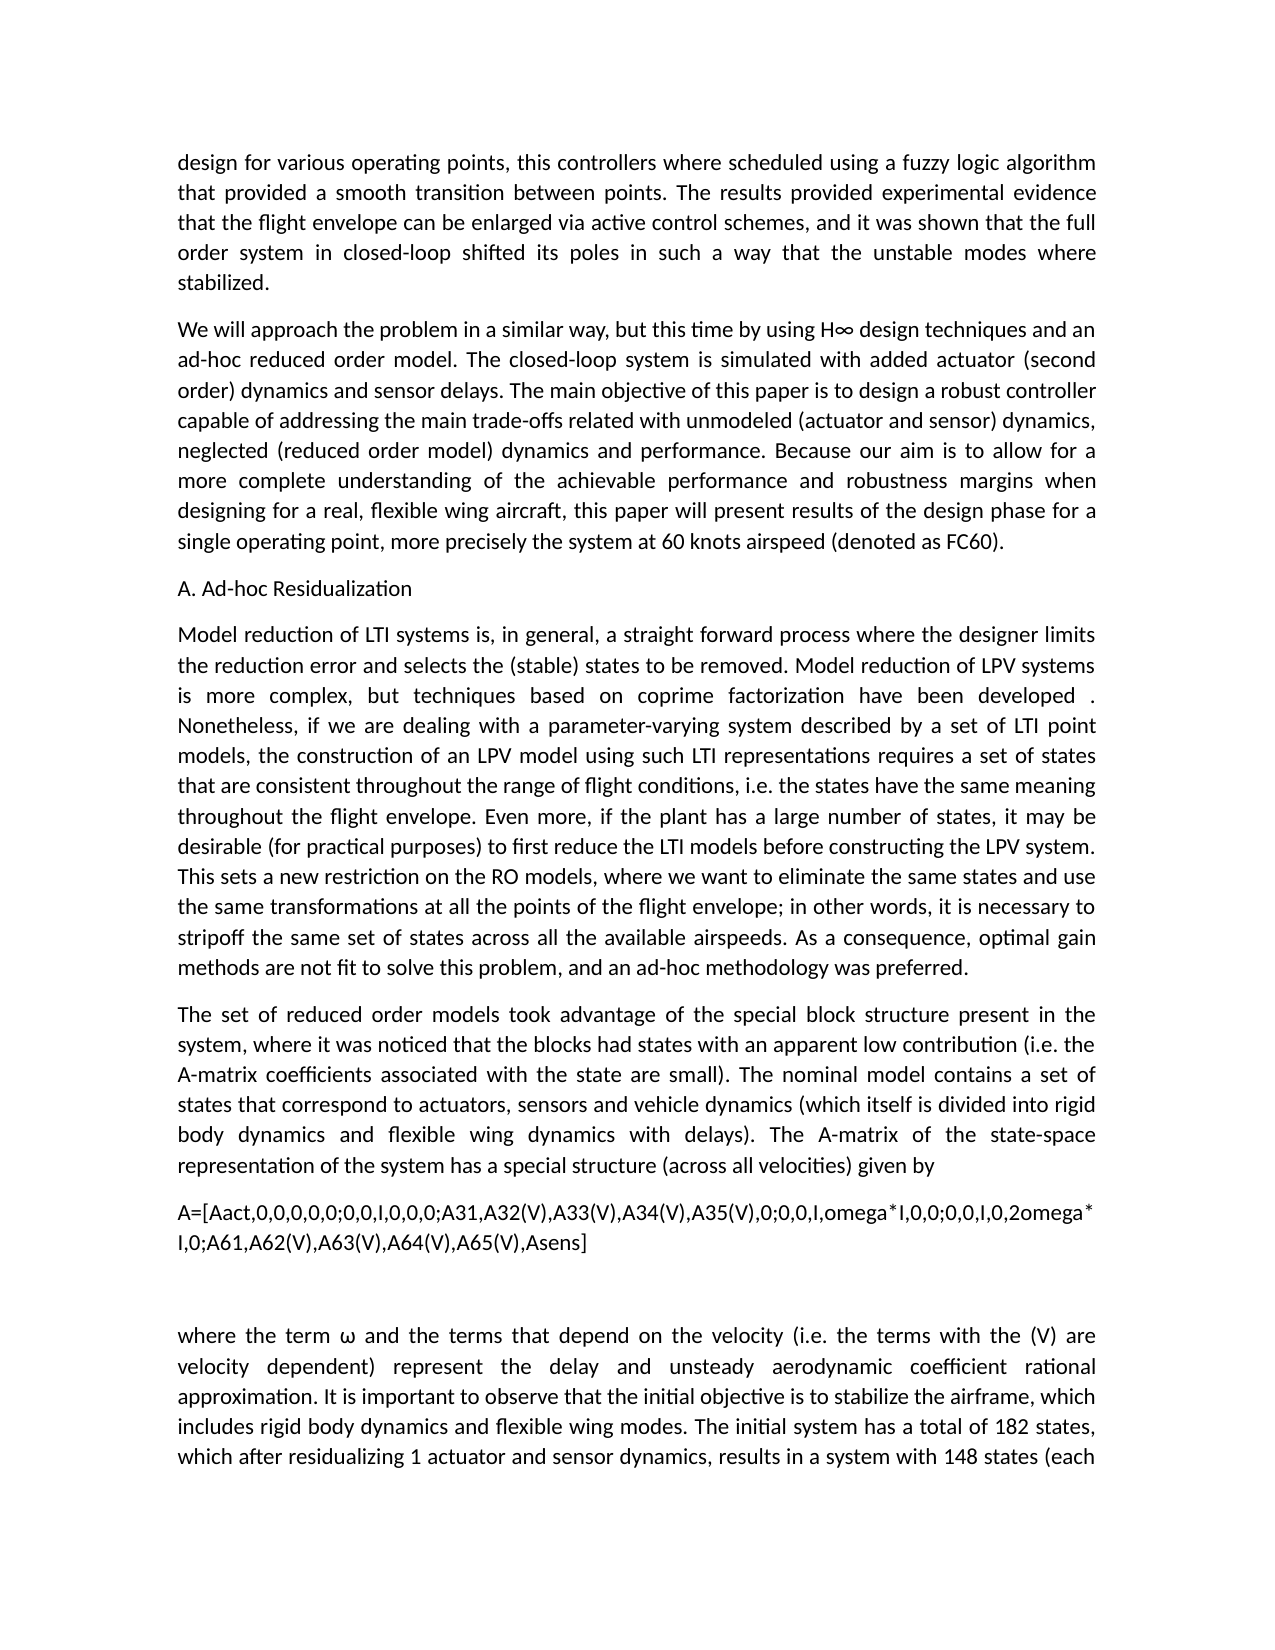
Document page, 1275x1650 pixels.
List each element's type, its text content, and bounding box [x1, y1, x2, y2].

text A=[Aact,0,0,0,0,0;0,0,I,0,0,0;A31,A32(V),A33(V),A34(V),A35(V),0;0,0,I,omega*I,0,0;0,0,I,0,2omega*I,0;A61,A62(V),A63(V),A64(V),A65(V),Asens] [177, 1198, 1098, 1256]
text Model reduction of LTI systems is, in general, a straight forward process where the designer limits the reduction error and selects the (stable) states to be removed. Model reduction of LPV systems is more complex, but techniques based on coprime factorization have been developed . Nonetheless, if we are dealing with a parameter-varying system described by a set of LTI point models, the construction of an LPV model using such LTI representations requires a set of states that are consistent throughout the range of flight conditions, i.e. the states have the same meaning throughout the flight envelope. Even more, if the plant has a large number of states, it may be desirable (for practical purposes) to first reduce the LTI models before constructing the LPV system. This sets a new restriction on the RO models, where we want to eliminate the same states and use the same transformations at all the points of the flight envelope; in other words, it is necessary to stripoff the same set of states across all the available airspeeds. As a consequence, optimal gain methods are not fit to solve this problem, and an ad-hoc methodology was preferred. [177, 621, 1098, 981]
text We will approach the problem in a similar way, but this time by using H∞ design techniques and an ad-hoc reduced order model. The closed-loop system is simulated with added actuator (second order) dynamics and sensor delays. The main objective of this paper is to design a robust controller capable of addressing the main trade-offs related with unmodeled (actuator and sensor) dynamics, neglected (reduced order model) dynamics and performance. Because our aim is to allow for a more complete understanding of the achievable performance and robustness margins when designing for a real, flexible wing aircraft, this paper will present results of the design phase for a single operating point, more precisely the system at 60 knots airspeed (denoted as FC60). [177, 315, 1098, 555]
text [177, 148, 1098, 296]
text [177, 1322, 1098, 1470]
text The set of reduced order models took advantage of the special block structure present in the system, where it was noticed that the blocks had states with an apparent low contribution (i.e. the A-matrix coefficients associated with the state are small). The nominal model contains a set of states that correspond to actuators, sensors and vehicle dynamics (which itself is divided into rigid body dynamics and flexible wing dynamics with delays). The A-matrix of the state-space representation of the system has a special structure (across all velocities) given by [177, 1000, 1098, 1179]
text A. Ad-hoc Residualization [177, 574, 1098, 602]
